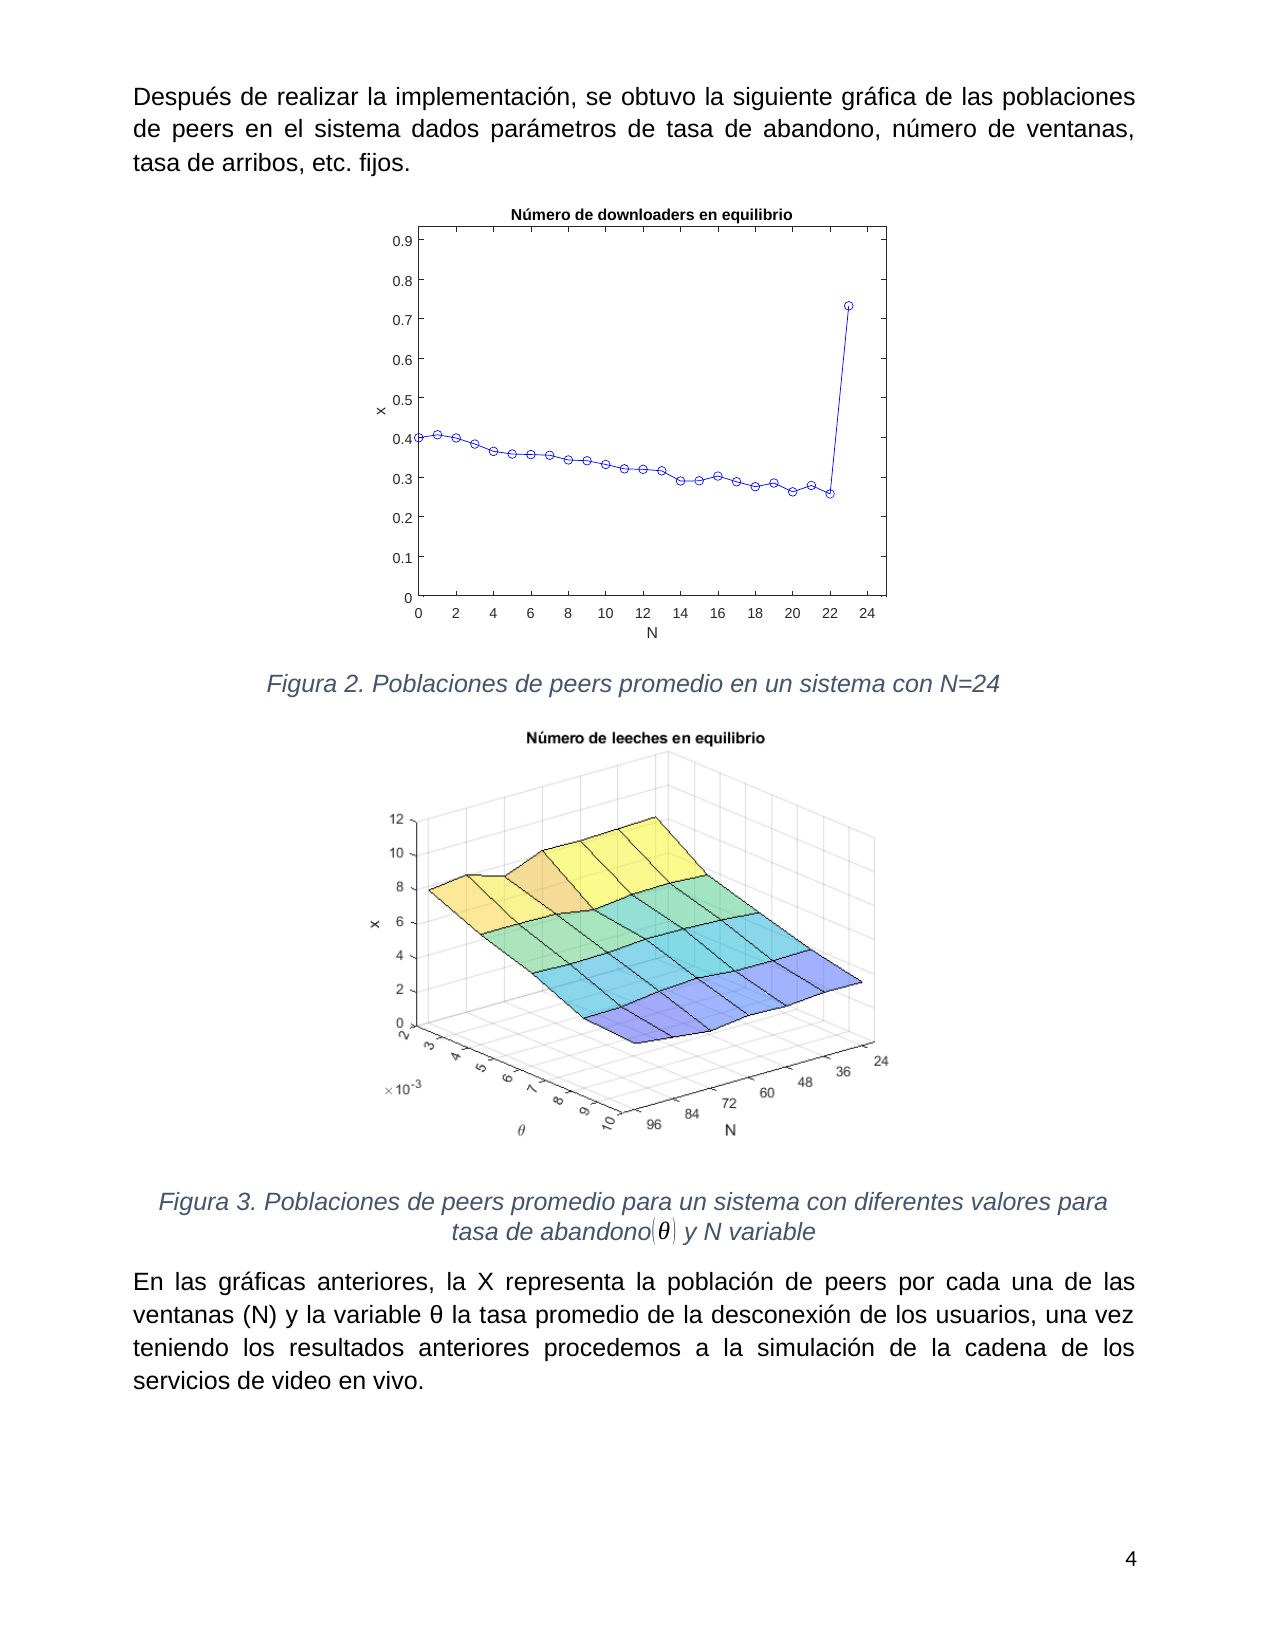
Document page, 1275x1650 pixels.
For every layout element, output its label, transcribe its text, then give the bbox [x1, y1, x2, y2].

text En las gráficas anteriores, la X representa la población de peers por cada una de las ventanas (N) y la variable θ la tasa promedio de la desconexión de los usuarios, una vez teniendo los resultados anteriores procedemos a la simulación de la cadena de los servicios de video en vivo. [133, 1267, 1137, 1395]
text Figura 2. Poblaciones de peers promedio en un sistema con N=24 [133, 669, 1137, 698]
text Después de realizar la implementación, se obtuvo la siguiente gráfica de las poblaciones de peers en el sistema dados parámetros de tasa de abandono, número de ventanas, tasa de arribos, etc. fijos. [133, 81, 1137, 176]
picture [339, 718, 930, 1162]
text Figura 3. Poblaciones de peers promedio para un sistema con diferentes valores para tasa de abandono y N variable [133, 1187, 1137, 1246]
